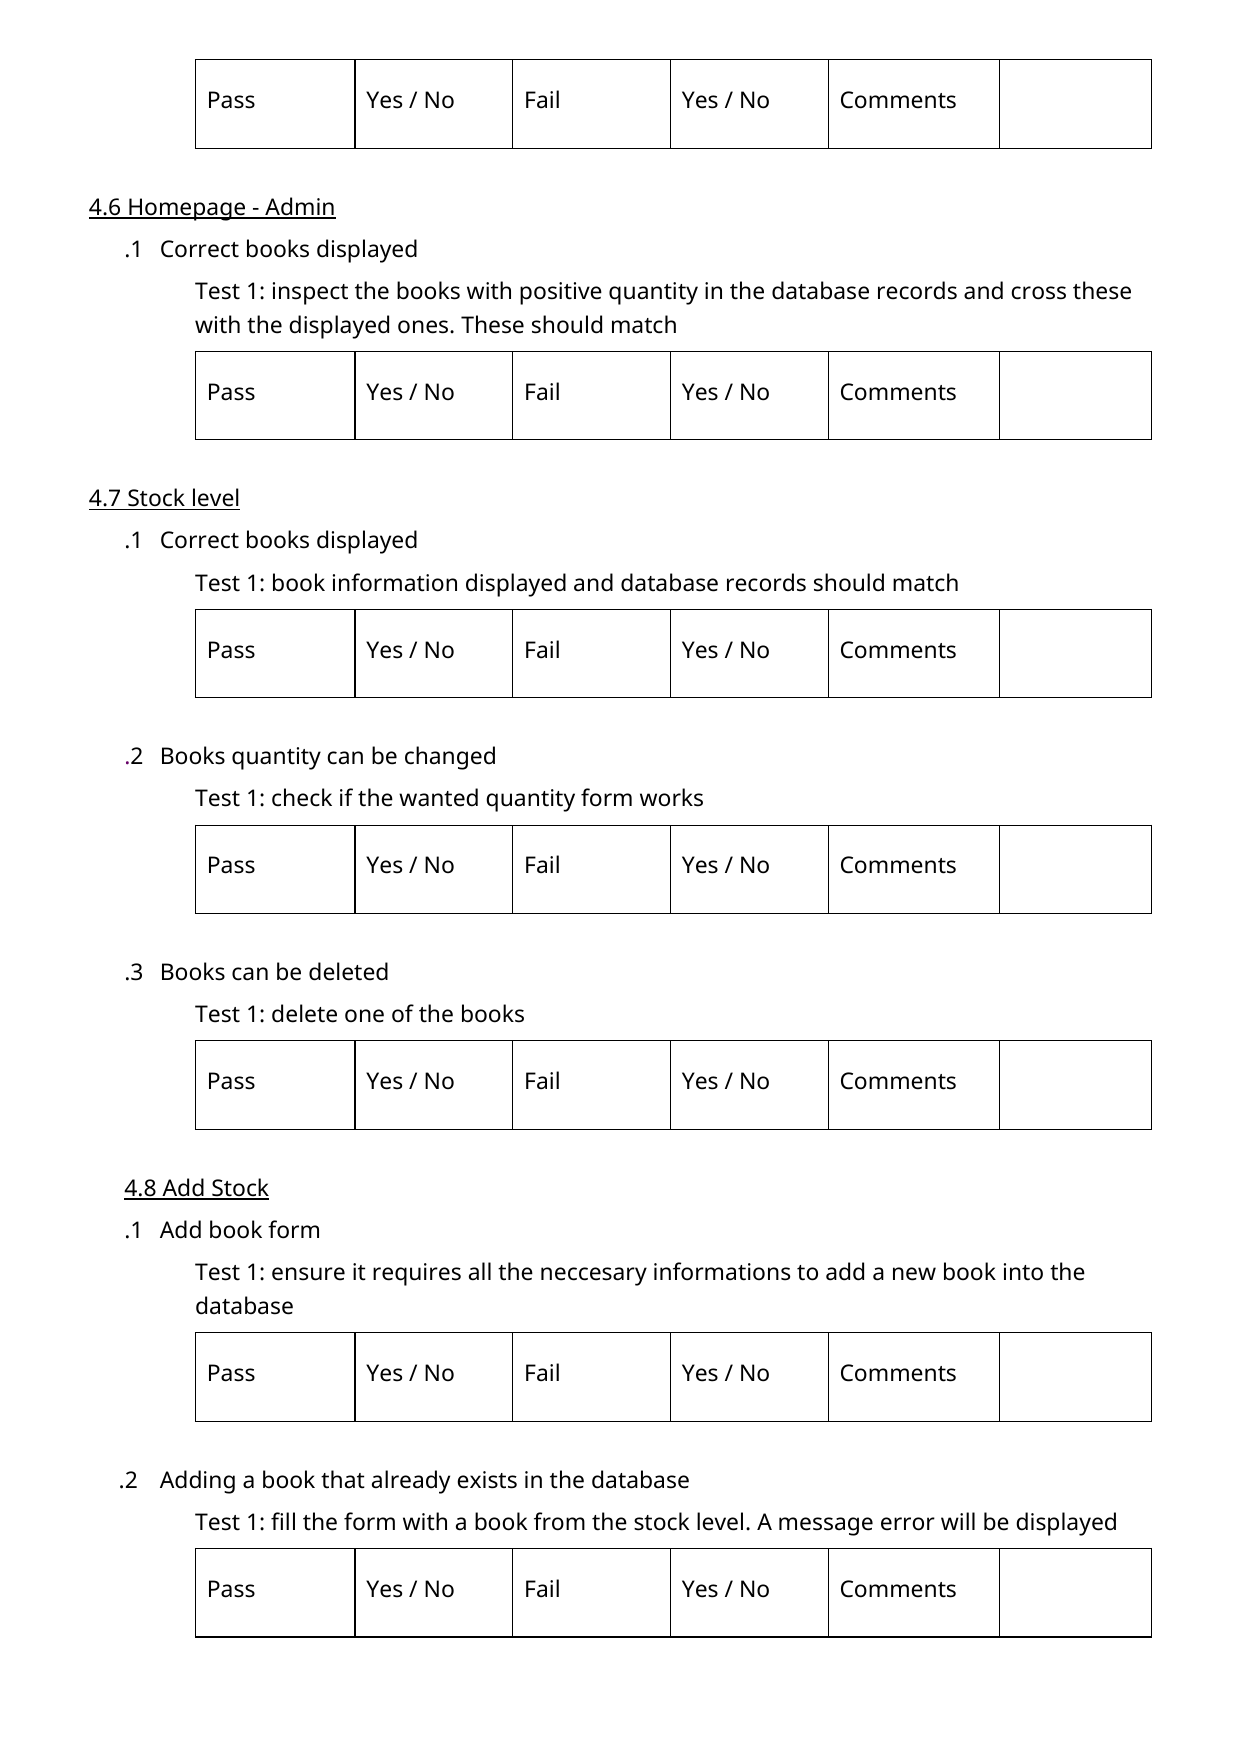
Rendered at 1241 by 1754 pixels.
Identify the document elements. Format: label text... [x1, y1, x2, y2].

table_header Comments [829, 1041, 999, 1129]
table_header Yes / No [671, 1333, 828, 1421]
table_header Yes / No [356, 60, 512, 148]
text 4.6 Homepage - Admin [89, 191, 1152, 222]
text .3 Books can be deleted [89, 956, 1152, 987]
table_header [1000, 610, 1151, 697]
table_header Yes / No [671, 352, 828, 439]
text .1 Correct books displayed [89, 524, 1152, 556]
table_header Yes / No [356, 610, 512, 697]
table_header Comments [829, 610, 999, 697]
table_header Fail [513, 1041, 670, 1129]
text Test 1: delete one of the books [195, 998, 1152, 1029]
table_header [1000, 1549, 1151, 1636]
table_header Pass [196, 826, 354, 913]
table_header Yes / No [671, 610, 828, 697]
table_header Comments [829, 826, 999, 913]
table_header [1000, 1041, 1151, 1129]
table_header Comments [829, 1333, 999, 1421]
text .1 Add book form [89, 1214, 1152, 1245]
text 4.7 Stock level [89, 482, 1152, 514]
table_header Pass [196, 1041, 354, 1129]
table_header Fail [513, 1333, 670, 1421]
table_header Yes / No [356, 1333, 512, 1421]
text Test 1: book information displayed and database records should match [195, 567, 1152, 598]
table_header [1000, 826, 1151, 913]
table_header Fail [513, 60, 670, 148]
table_header Comments [829, 352, 999, 439]
text .1 Correct books displayed [89, 233, 1152, 264]
table_header Fail [513, 1549, 670, 1636]
text Test 1: ensure it requires all the neccesary informations to add a new book into the database [195, 1256, 1152, 1321]
text .2 Adding a book that already exists in the database [89, 1464, 1152, 1495]
table_header Yes / No [356, 1041, 512, 1129]
table_header Yes / No [671, 60, 828, 148]
table_header Yes / No [356, 1549, 512, 1636]
table_header Yes / No [356, 352, 512, 439]
table_header Pass [196, 1549, 354, 1636]
table_header Yes / No [671, 1041, 828, 1129]
table_header Fail [513, 610, 670, 697]
table_header Fail [513, 352, 670, 439]
table_header Fail [513, 826, 670, 913]
text 4.8 Add Stock [89, 1172, 1152, 1203]
table_header Comments [829, 1549, 999, 1636]
table_header [1000, 1333, 1151, 1421]
table_header Pass [196, 610, 354, 697]
table_header Pass [196, 352, 354, 439]
text Test 1: check if the wanted quantity form works [195, 782, 1152, 814]
table_header Comments [829, 60, 999, 148]
table_header Yes / No [671, 1549, 828, 1636]
table_header [1000, 60, 1151, 148]
table_header Pass [196, 60, 354, 148]
text .2 Books quantity can be changed [89, 740, 1152, 772]
table_header Yes / No [356, 826, 512, 913]
text Test 1: fill the form with a book from the stock level. A message error will be displayed [195, 1506, 1152, 1537]
text Test 1: inspect the books with positive quantity in the database records and cross these with the displayed ones. These should match [195, 275, 1152, 340]
table_header [1000, 352, 1151, 439]
table_header Yes / No [671, 826, 828, 913]
table_header Pass [196, 1333, 354, 1421]
